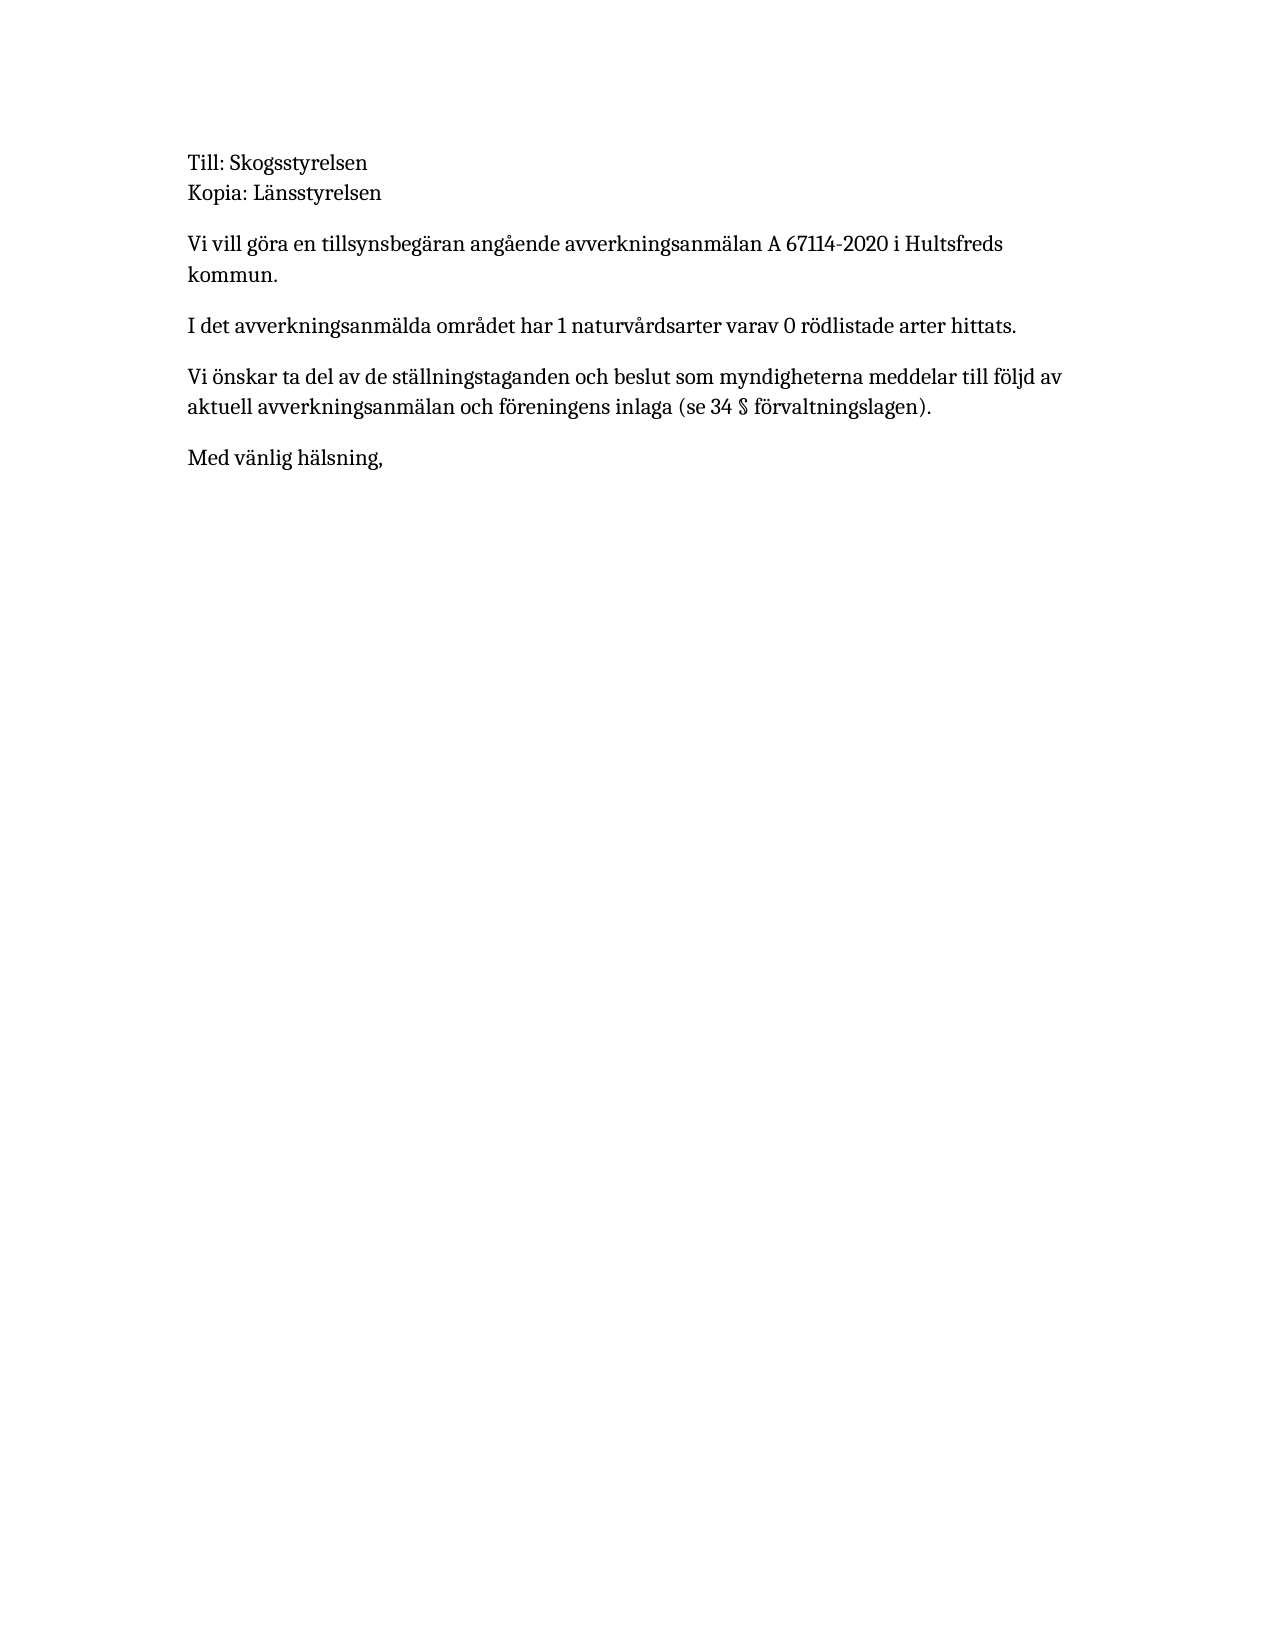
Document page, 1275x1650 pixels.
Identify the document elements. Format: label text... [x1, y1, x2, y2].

text Vi vill göra en tillsynsbegäran angående avverkningsanmälan A 67114-2020 i Hultsfreds kommun. [187, 231, 1087, 288]
text Vi önskar ta del av de ställningstaganden och beslut som myndigheterna meddelar till följd av aktuell avverkningsanmälan och föreningens inlaga (se 34 § förvaltningslagen). [187, 363, 1087, 420]
text I det avverkningsanmälda området har 1 naturvårdsarter varav 0 rödlistade arter hittats. [187, 312, 1087, 339]
text Med vänlig hälsning, [187, 445, 1087, 501]
text Till: Skogsstyrelsen Kopia: Länsstyrelsen [187, 150, 1087, 207]
